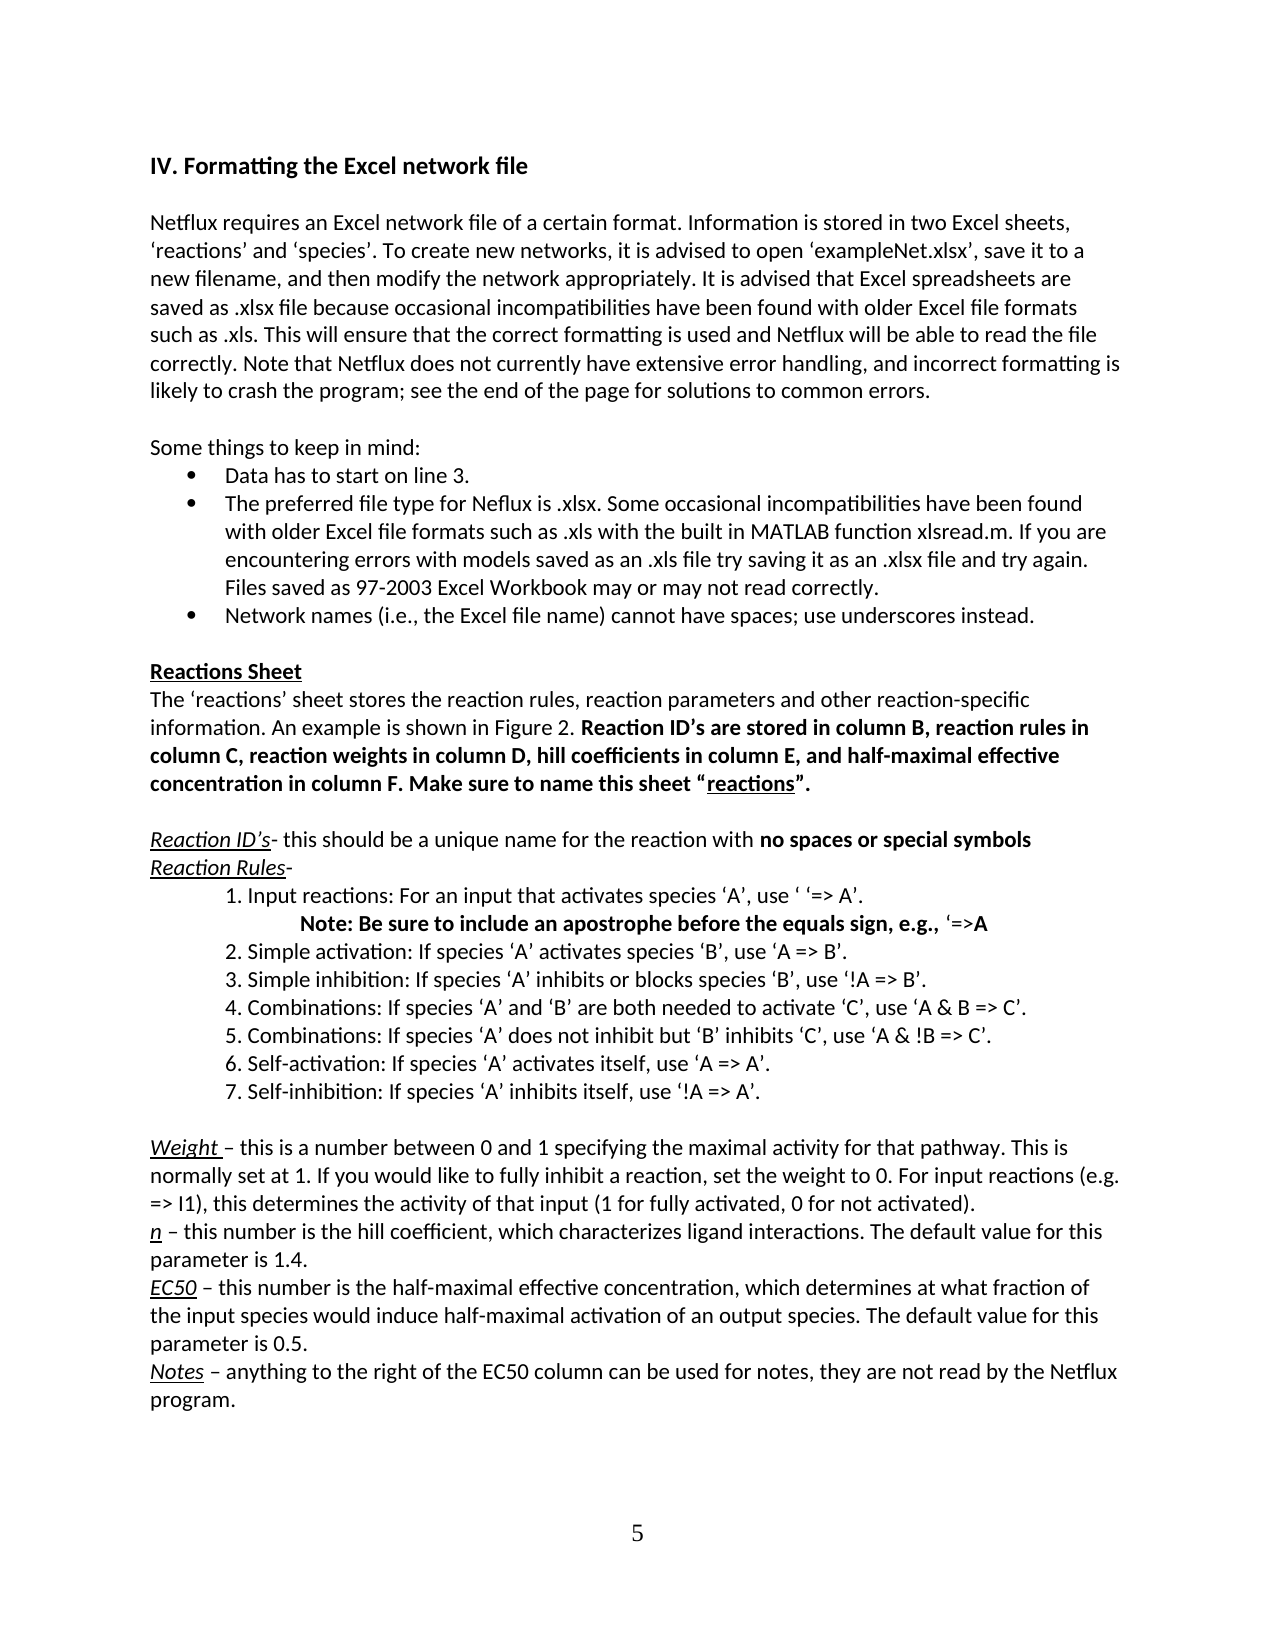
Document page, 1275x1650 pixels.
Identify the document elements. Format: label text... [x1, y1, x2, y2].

text 1. Input reactions: For an input that activates species ‘A’, use ‘ ‘=> A’. [150, 881, 1125, 909]
text Notes – anything to the right of the EC50 column can be used for notes, they are not read by the Netflux program. [150, 1357, 1125, 1413]
list Data has to start on line 3. [187, 461, 1125, 489]
text 4. Combinations: If species ‘A’ and ‘B’ are both needed to activate ‘C’, use ‘A & B => C’. [150, 993, 1125, 1021]
text Reactions Sheet [150, 657, 1125, 685]
text 2. Simple activation: If species ‘A’ activates species ‘B’, use ‘A => B’. [150, 937, 1125, 965]
text Weight – this is a number between 0 and 1 specifying the maximal activity for that pathway. This is normally set at 1. If you would like to fully inhibit a reaction, set the weight to 0. For input reactions (e.g. => I1), this determines the activity of that input (1 for fully activated, 0 for not activated). [150, 1133, 1125, 1217]
text Netflux requires an Excel network file of a certain format. Information is stored in two Excel sheets, ‘reactions’ and ‘species’. To create new networks, it is advised to open ‘exampleNet.xlsx’, save it to a new filename, and then modify the network appropriately. It is advised that Excel spreadsheets are saved as .xlsx file because occasional incompatibilities have been found with older Excel file formats such as .xls. This will ensure that the correct formatting is used and Netflux will be able to read the file correctly. Note that Netflux does not currently have extensive error handling, and incorrect formatting is likely to crash the program; see the end of the page for solutions to common errors. [150, 208, 1125, 405]
text Reaction Rules- [150, 853, 1125, 881]
text Some things to keep in mind: [150, 433, 1125, 461]
text Note: Be sure to include an apostrophe before the equals sign, e.g., ‘=>A [150, 909, 1125, 937]
text parameter is 0.5. [150, 1329, 1125, 1357]
text 3. Simple inhibition: If species ‘A’ inhibits or blocks species ‘B’, use ‘!A => B’. [150, 965, 1125, 993]
list Network names (i.e., the Excel file name) cannot have spaces; use underscores instead. [187, 601, 1125, 629]
text 5. Combinations: If species ‘A’ does not inhibit but ‘B’ inhibits ‘C’, use ‘A & !B => C’. [150, 1021, 1125, 1049]
list The preferred file type for Neflux is .xlsx. Some occasional incompatibilities have been found with older Excel file formats such as .xls with the built in MATLAB function xlsread.m. If you are encountering errors with models saved as an .xls file try saving it as an .xlsx file and try again. Files saved as 97-2003 Excel Workbook may or may not read correctly. [187, 489, 1125, 601]
text The ‘reactions’ sheet stores the reaction rules, reaction parameters and other reaction-specific information. An example is shown in Figure 2. Reaction ID’s are stored in column B, reaction rules in column C, reaction weights in column D, hill coefficients in column E, and half-maximal effective concentration in column F. Make sure to name this sheet “reactions”. [150, 685, 1125, 797]
text Reaction ID’s- this should be a unique name for the reaction with no spaces or special symbols [150, 825, 1125, 853]
text IV. Formatting the Excel network file [150, 150, 1125, 181]
text 6. Self-activation: If species ‘A’ activates itself, use ‘A => A’. [150, 1049, 1125, 1077]
text n – this number is the hill coefficient, which characterizes ligand interactions. The default value for this parameter is 1.4. [150, 1217, 1125, 1273]
text 7. Self-inhibition: If species ‘A’ inhibits itself, use ‘!A => A’. [150, 1077, 1125, 1105]
